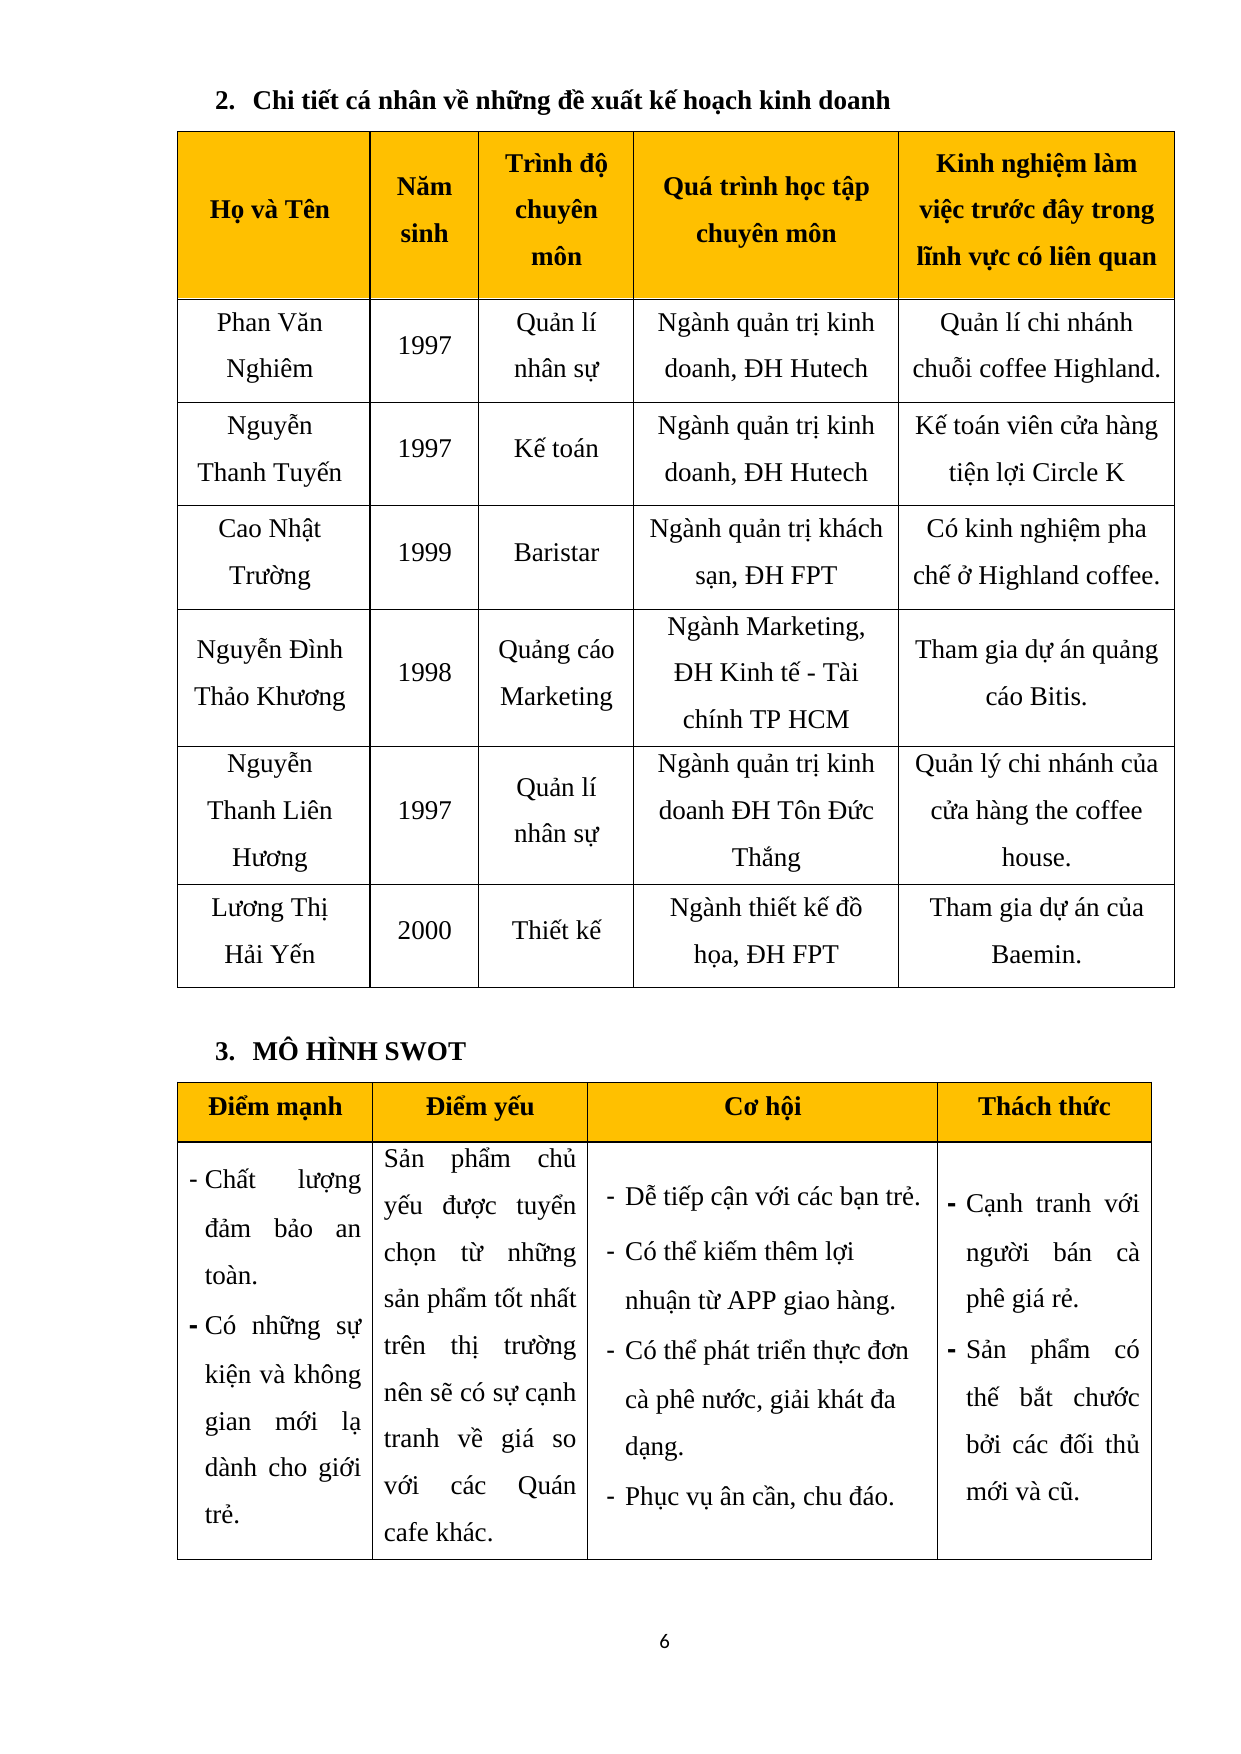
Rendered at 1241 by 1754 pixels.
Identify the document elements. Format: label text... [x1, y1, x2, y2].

table_cell Ngành thiết kế đồ họa, ĐH FPT [634, 885, 898, 987]
list MÔ HÌNH SWOT [215, 1035, 1152, 1066]
table_header Điểm yếu [373, 1083, 587, 1141]
table_cell 2000 [371, 885, 478, 987]
table_cell 1997 [371, 403, 478, 505]
table_cell Nguyễn Thanh Liên Hương [178, 747, 369, 884]
table_cell Kế toán [479, 403, 633, 505]
table_cell Tham gia dự án quảng cáo Bitis. [899, 610, 1174, 746]
table_cell Ngành quản trị khách sạn, ĐH FPT [634, 506, 898, 609]
table_cell Quản lý chi nhánh của cửa hàng the coffee house. [899, 747, 1174, 884]
table_cell Quản lí nhân sự [479, 300, 633, 402]
table_cell Nguyễn Thanh Tuyến [178, 403, 369, 505]
table_header Điểm mạnh [178, 1083, 372, 1141]
table_header Kinh nghiệm làm việc trước đây trong lĩnh vực có liên quan [899, 132, 1174, 298]
table_header Họ và Tên [178, 132, 369, 298]
table_cell Nguyễn Đình Thảo Khương [178, 610, 369, 746]
table_cell Tham gia dự án của Baemin. [899, 885, 1174, 987]
table_cell Ngành Marketing, ĐH Kinh tế - Tài chính TP HCM [634, 610, 898, 746]
table_cell Quản lí chi nhánh chuỗi coffee Highland. [899, 300, 1174, 402]
table_cell Sản phẩm chủ yếu được tuyển chọn từ những sản phẩm tốt nhất trên thị trường nên sẽ có sự cạnh tranh về giá so với các Quán cafe khác. [373, 1143, 587, 1559]
table_header Cơ hội [588, 1083, 937, 1141]
table_cell Kế toán viên cửa hàng tiện lợi Circle K [899, 403, 1174, 505]
table_header Thách thức [938, 1083, 1151, 1141]
table_cell Lương Thị Hải Yến [178, 885, 369, 987]
table_cell 1997 [371, 747, 478, 884]
table_cell Quảng cáo Marketing [479, 610, 633, 746]
table_cell Phan Văn Nghiêm [178, 300, 369, 402]
table_header Quá trình học tập chuyên môn [634, 132, 898, 298]
table_cell Cao Nhật Trường [178, 506, 369, 609]
table_cell Ngành quản trị kinh doanh, ĐH Hutech [634, 403, 898, 505]
table_cell Thiết kế [479, 885, 633, 987]
table_cell 1998 [371, 610, 478, 746]
table_cell Dễ tiếp cận với các bạn trẻ. Có thể kiếm thêm lợi nhuận từ APP giao hàng. Có thể phát triển thực đơn cà phê nước, giải khát đa dạng. Phục vụ ân cần, chu đáo. [588, 1143, 937, 1559]
table_header Năm sinh [371, 132, 478, 298]
table_cell Có kinh nghiệm pha chế ở Highland coffee. [899, 506, 1174, 609]
list Chi tiết cá nhân về những đề xuất kế hoạch kinh doanh [215, 84, 1152, 116]
table_cell Ngành quản trị kinh doanh, ĐH Hutech [634, 300, 898, 402]
table_cell Baristar [479, 506, 633, 609]
table_cell Quản lí nhân sự [479, 747, 633, 884]
table_cell 1999 [371, 506, 478, 609]
table_cell Cạnh tranh với người bán cà phê giá rẻ. Sản phẩm có thế bắt chước bởi các đối thủ mới và cũ. [938, 1143, 1151, 1559]
table_cell Chất lượng đảm bảo an toàn. Có những sự kiện và không gian mới lạ dành cho giới trẻ. [178, 1143, 372, 1559]
table_header Trình độ chuyên môn [479, 132, 633, 298]
table_cell Ngành quản trị kinh doanh ĐH Tôn Đức Thắng [634, 747, 898, 884]
table_cell 1997 [371, 300, 478, 402]
